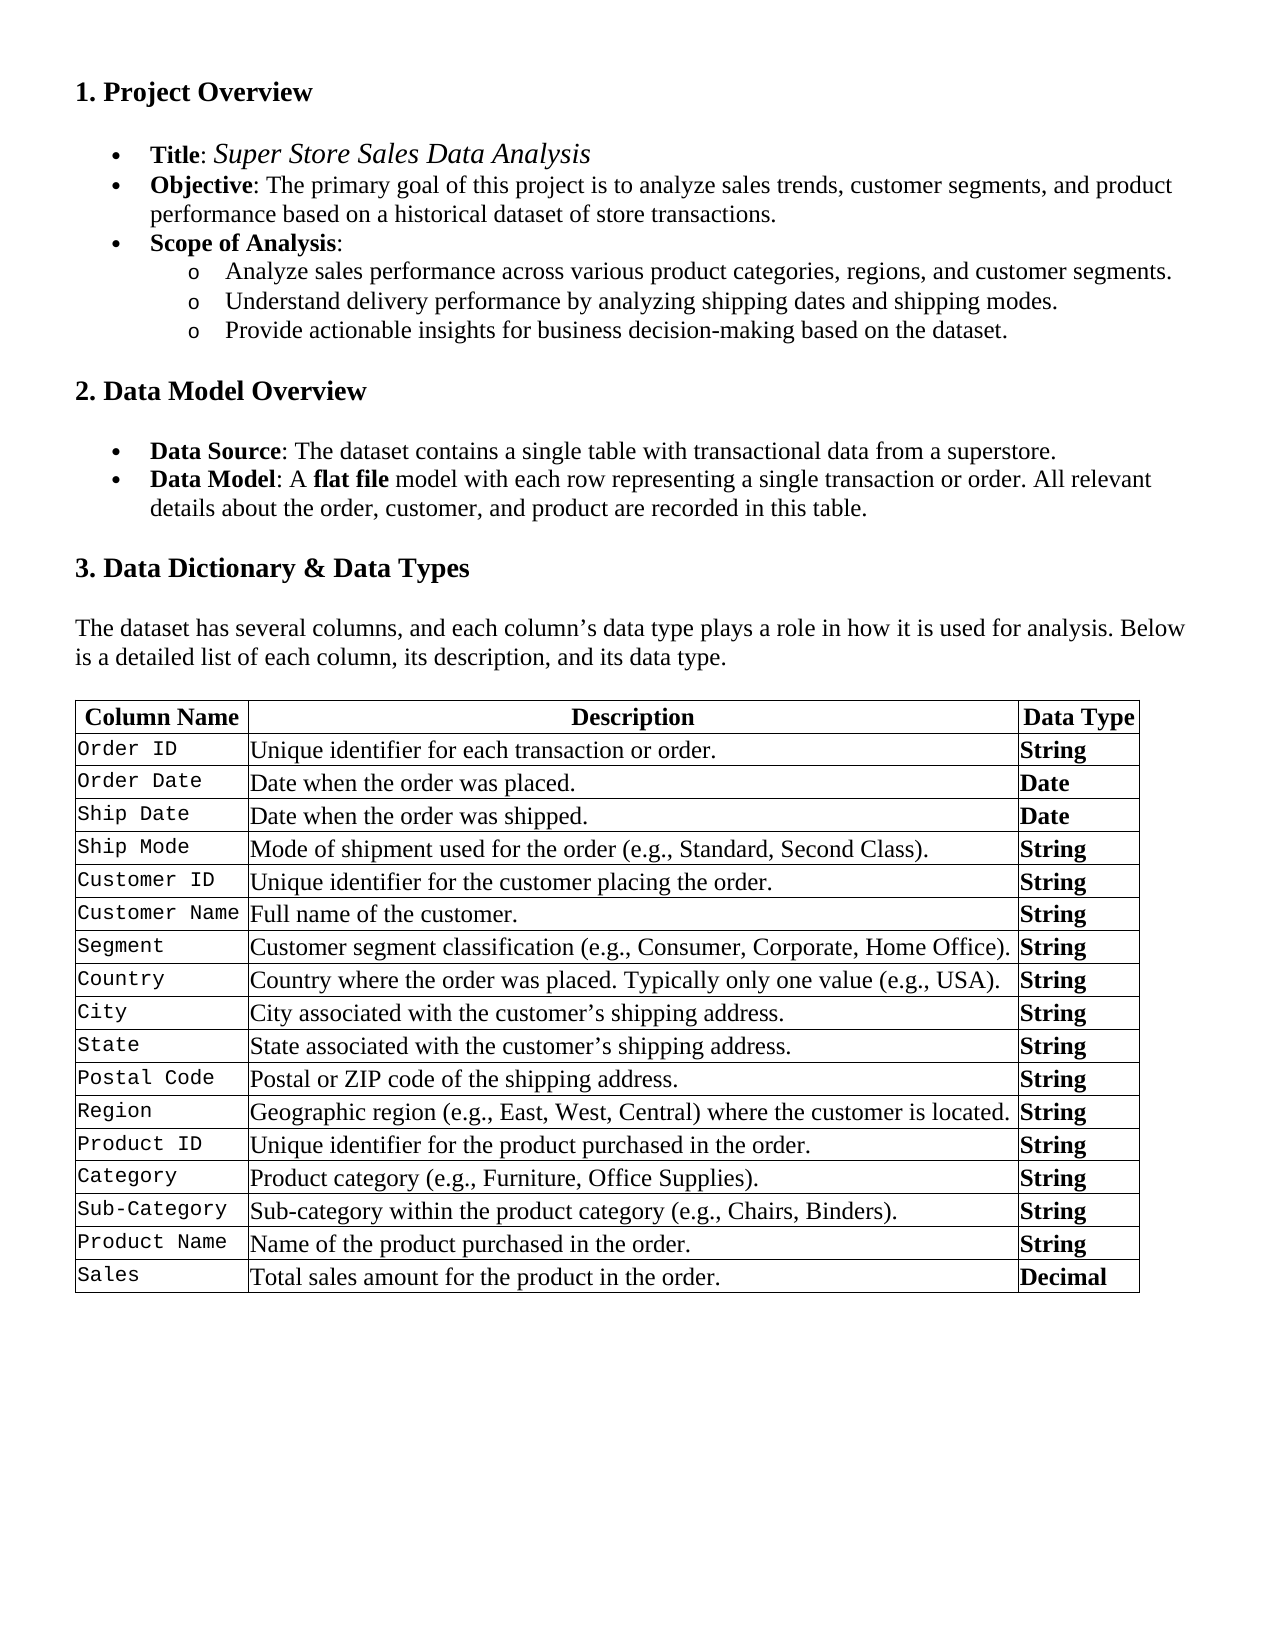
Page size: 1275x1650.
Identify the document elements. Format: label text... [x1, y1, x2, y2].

table_cell String [1019, 1194, 1139, 1226]
table_header Description [249, 701, 1018, 732]
table_cell String [1019, 865, 1139, 897]
table_cell String [1019, 997, 1139, 1029]
list Data Source: The dataset contains a single table with transactional data from a superstore. [112, 436, 1200, 464]
table_cell String [1019, 1063, 1139, 1094]
table_cell Full name of the customer. [249, 898, 1018, 930]
table_cell Customer Name [76, 898, 248, 930]
table_cell String [1019, 734, 1139, 765]
table_cell Decimal [1019, 1260, 1139, 1292]
table_cell Segment [76, 931, 248, 963]
table_cell Order ID [76, 734, 248, 765]
table_cell Date [1019, 766, 1139, 798]
table_cell String [1019, 964, 1139, 996]
table_cell Sub-category within the product category (e.g., Chairs, Binders). [249, 1194, 1018, 1226]
table_cell Postal Code [76, 1063, 248, 1094]
table_cell Sales [76, 1260, 248, 1292]
list Provide actionable insights for business decision-making based on the dataset. [187, 316, 1200, 345]
table_cell String [1019, 1129, 1139, 1160]
table_cell Name of the product purchased in the order. [249, 1227, 1018, 1259]
table_cell Unique identifier for each transaction or order. [249, 734, 1018, 765]
table_cell String [1019, 1227, 1139, 1259]
table_cell City associated with the customer’s shipping address. [249, 997, 1018, 1029]
table_cell Ship Date [76, 799, 248, 831]
table_cell Unique identifier for the customer placing the order. [249, 865, 1018, 897]
text 3. Data Dictionary & Data Types [75, 551, 1200, 584]
table_cell Category [76, 1161, 248, 1193]
table_cell Order Date [76, 766, 248, 798]
table_cell Product Name [76, 1227, 248, 1259]
list Title: Super Store Sales Data Analysis [112, 137, 1200, 170]
table_cell String [1019, 1161, 1139, 1193]
list Objective: The primary goal of this project is to analyze sales trends, customer segments, and product performance based on a historical dataset of store transactions. [112, 170, 1200, 228]
table_cell Product ID [76, 1129, 248, 1160]
table_cell State [76, 1030, 248, 1062]
table_cell String [1019, 931, 1139, 963]
list Data Model: A flat file model with each row representing a single transaction or order. All relevant details about the order, customer, and product are recorded in this table. [112, 464, 1200, 522]
table_cell Customer ID [76, 865, 248, 897]
list Understand delivery performance by analyzing shipping dates and shipping modes. [187, 286, 1200, 316]
table_cell Product category (e.g., Furniture, Office Supplies). [249, 1161, 1018, 1193]
table_header Data Type [1019, 701, 1139, 732]
table_cell Sub-Category [76, 1194, 248, 1226]
text The dataset has several columns, and each column’s data type plays a role in how it is used for analysis. Below is a detailed list of each column, its description, and its data type. [75, 613, 1200, 670]
text 1. Project Overview [75, 75, 1200, 107]
table_cell String [1019, 898, 1139, 930]
table_cell Mode of shipment used for the order (e.g., Standard, Second Class). [249, 832, 1018, 864]
table_cell Postal or ZIP code of the shipping address. [249, 1063, 1018, 1094]
list Scope of Analysis: [112, 228, 1200, 256]
table_cell Date [1019, 799, 1139, 831]
table_cell String [1019, 1030, 1139, 1062]
table_cell Country where the order was placed. Typically only one value (e.g., USA). [249, 964, 1018, 996]
table_header Column Name [76, 701, 248, 732]
table_cell Unique identifier for the product purchased in the order. [249, 1129, 1018, 1160]
table_cell Geographic region (e.g., East, West, Central) where the customer is located. [249, 1096, 1018, 1127]
table_cell String [1019, 832, 1139, 864]
table_cell Region [76, 1096, 248, 1127]
table_cell String [1019, 1096, 1139, 1127]
table_cell Date when the order was placed. [249, 766, 1018, 798]
table_cell City [76, 997, 248, 1029]
table_cell Customer segment classification (e.g., Consumer, Corporate, Home Office). [249, 931, 1018, 963]
table_cell Country [76, 964, 248, 996]
table_cell Total sales amount for the product in the order. [249, 1260, 1018, 1292]
text 2. Data Model Overview [75, 374, 1200, 407]
list Analyze sales performance across various product categories, regions, and customer segments. [187, 256, 1200, 286]
table_cell Ship Mode [76, 832, 248, 864]
table_cell Date when the order was shipped. [249, 799, 1018, 831]
table_cell State associated with the customer’s shipping address. [249, 1030, 1018, 1062]
